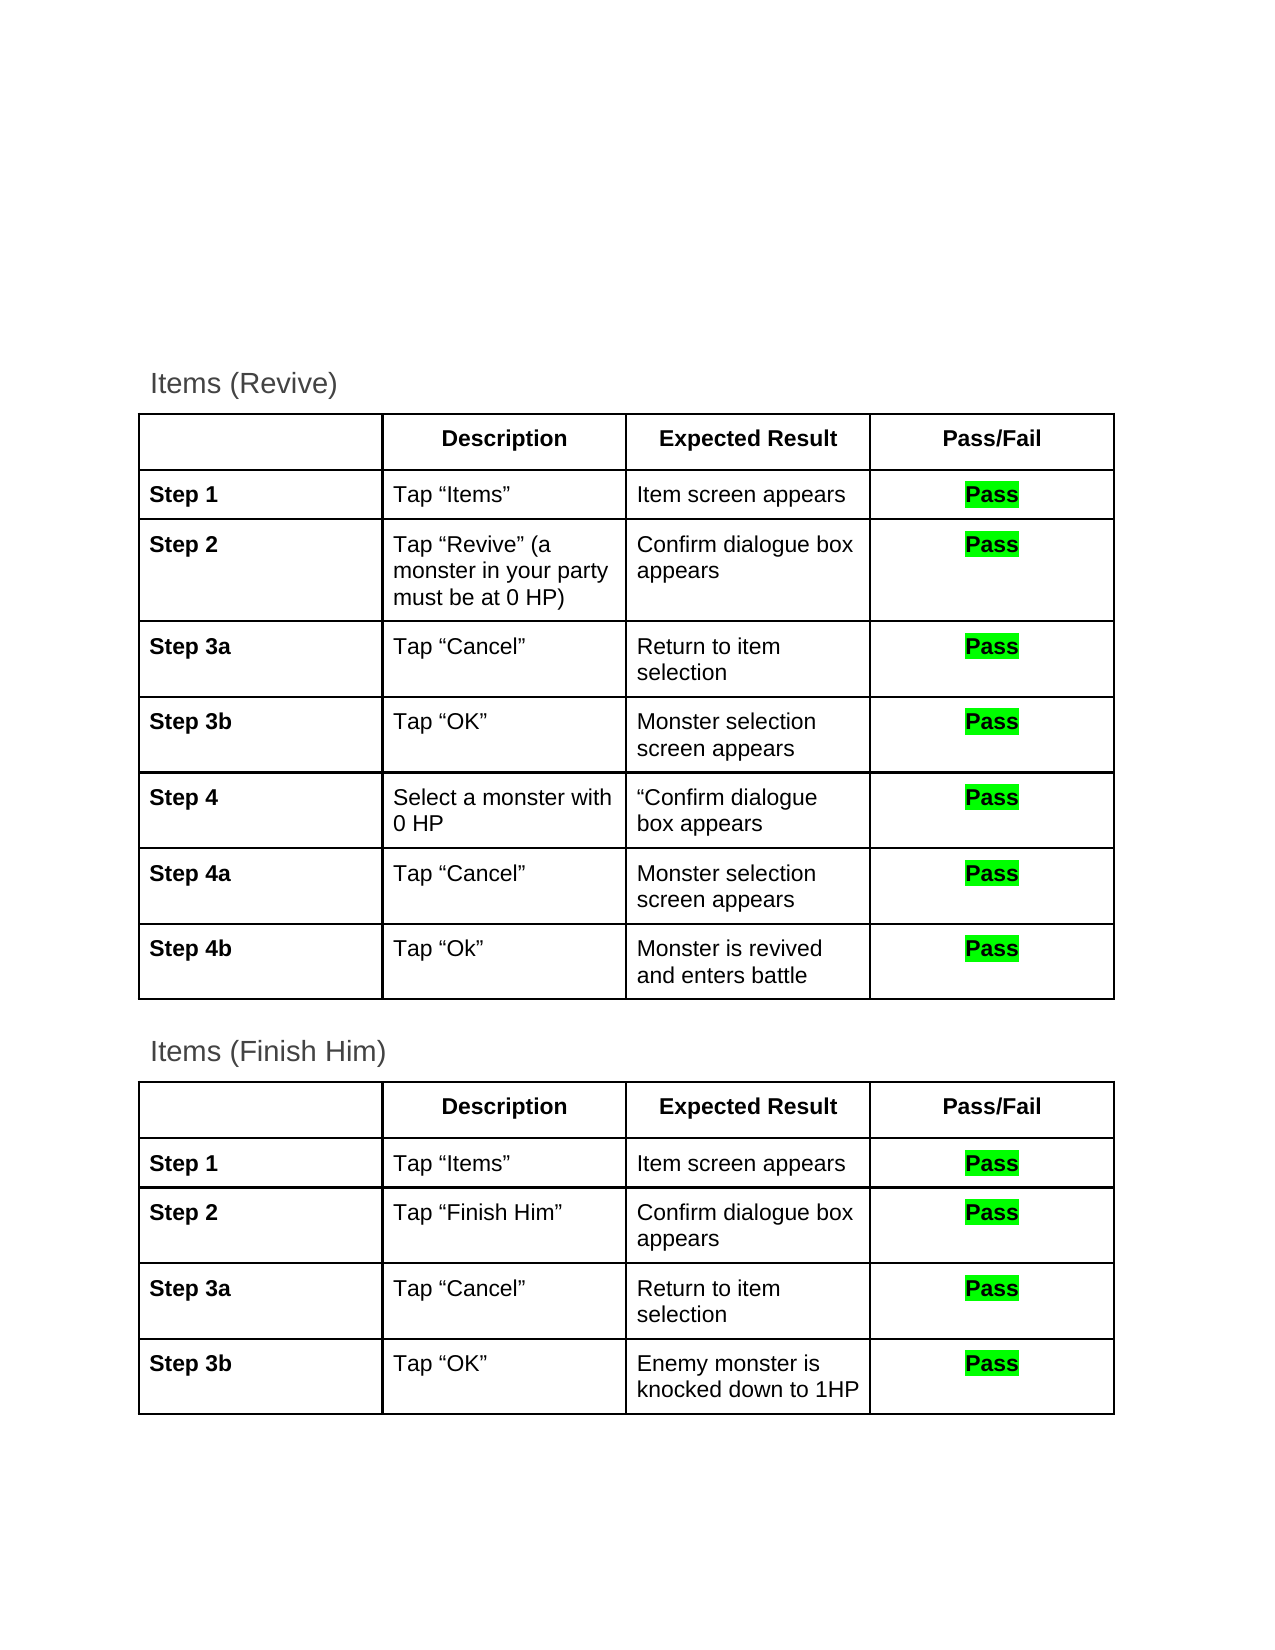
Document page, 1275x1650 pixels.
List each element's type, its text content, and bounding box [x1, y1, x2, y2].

table_cell Step 2 [140, 1189, 381, 1262]
table_cell Enemy monster is knocked down to 1HP [627, 1340, 869, 1413]
table_cell Pass [871, 520, 1113, 620]
table_cell Pass [871, 1340, 1113, 1413]
table_cell Step 4 [140, 774, 381, 847]
table_cell Step 3a [140, 622, 381, 696]
table_cell Tap “Cancel” [384, 622, 625, 696]
subtitle Items (Finish Him) [150, 1034, 1125, 1067]
table_header Pass/Fail [871, 415, 1113, 469]
table_cell Pass [871, 1189, 1113, 1262]
table_cell Pass [871, 1139, 1113, 1186]
table_cell Tap “Items” [384, 1139, 625, 1186]
table_cell Tap “OK” [384, 1340, 625, 1413]
table_cell Item screen appears [627, 1139, 869, 1186]
table_cell Monster is revived and enters battle [627, 925, 869, 998]
table_cell Pass [871, 698, 1113, 771]
table_cell Monster selection screen appears [627, 698, 869, 771]
table_cell Return to item selection [627, 1264, 869, 1338]
table_cell Tap “OK” [384, 698, 625, 771]
table_cell Step 1 [140, 1139, 381, 1186]
table_header [140, 415, 381, 469]
table_cell Confirm dialogue box appears [627, 520, 869, 620]
table_header Expected Result [627, 415, 869, 469]
table_cell Confirm dialogue box appears [627, 1189, 869, 1262]
table_header Pass/Fail [871, 1083, 1113, 1137]
table_cell Pass [871, 1264, 1113, 1338]
table_cell Pass [871, 774, 1113, 847]
table_cell Step 4a [140, 849, 381, 923]
table_cell Step 2 [140, 520, 381, 620]
table_cell Step 1 [140, 471, 381, 518]
subtitle Items (Revive) [150, 366, 1125, 399]
table_cell Tap “Finish Him” [384, 1189, 625, 1262]
table_cell Step 4b [140, 925, 381, 998]
table_cell Pass [871, 925, 1113, 998]
table_cell Tap “Revive” (a monster in your party must be at 0 HP) [384, 520, 625, 620]
table_cell Return to item selection [627, 622, 869, 696]
table_cell Tap “Ok” [384, 925, 625, 998]
table_cell Pass [871, 622, 1113, 696]
table_cell Pass [871, 849, 1113, 923]
table_cell Item screen appears [627, 471, 869, 518]
table_cell Step 3a [140, 1264, 381, 1338]
table_header Description [384, 1083, 625, 1137]
table_cell Select a monster with 0 HP [384, 774, 625, 847]
table_cell Tap “Cancel” [384, 1264, 625, 1338]
table_cell Step 3b [140, 1340, 381, 1413]
table_header [140, 1083, 381, 1137]
table_cell Tap “Cancel” [384, 849, 625, 923]
table_cell Step 3b [140, 698, 381, 771]
table_header Description [384, 415, 625, 469]
table_cell Pass [871, 471, 1113, 518]
table_cell Monster selection screen appears [627, 849, 869, 923]
table_cell Tap “Items” [384, 471, 625, 518]
table_cell “Confirm dialogue box appears [627, 774, 869, 847]
table_header Expected Result [627, 1083, 869, 1137]
